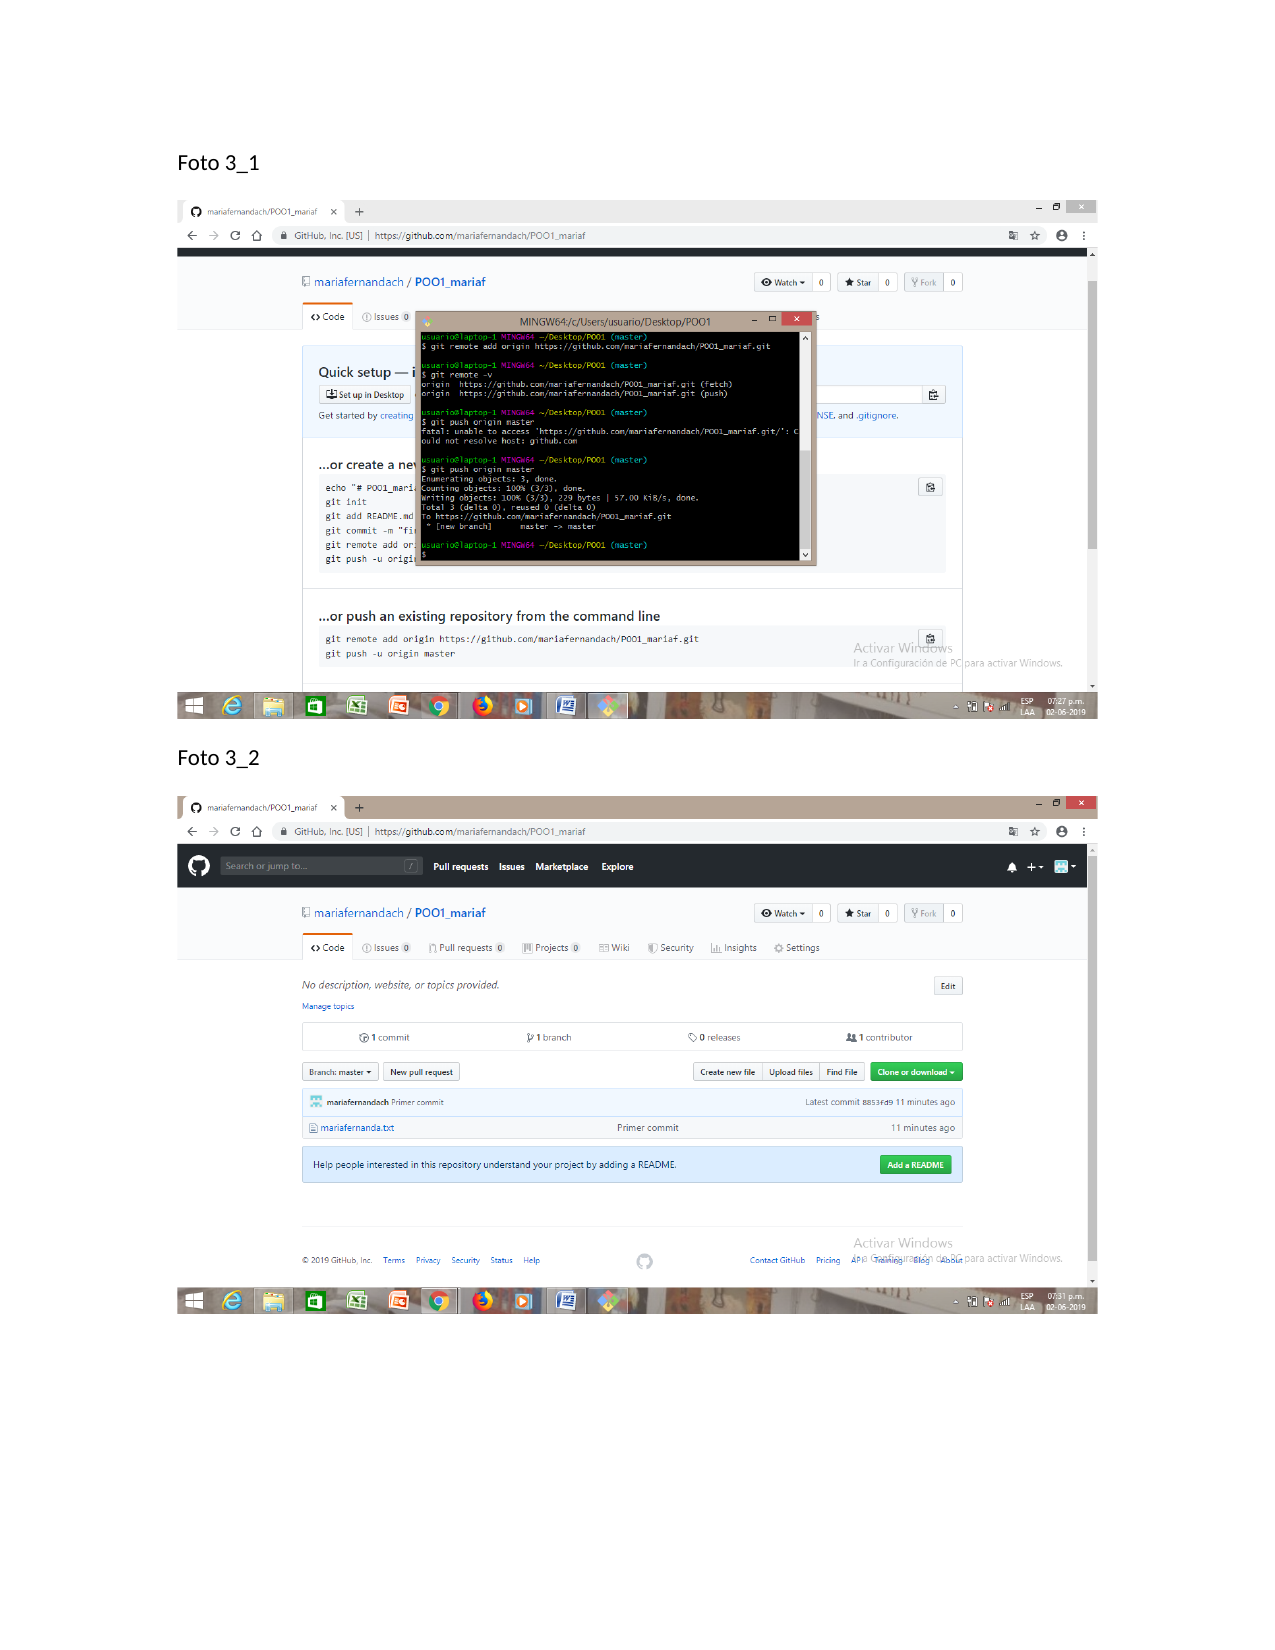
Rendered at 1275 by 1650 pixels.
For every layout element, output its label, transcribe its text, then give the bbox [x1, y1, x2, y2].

text Foto 3_2 [177, 743, 1098, 771]
picture [177, 200, 1098, 719]
picture [177, 796, 1098, 1314]
text Foto 3_1 [177, 148, 1098, 176]
